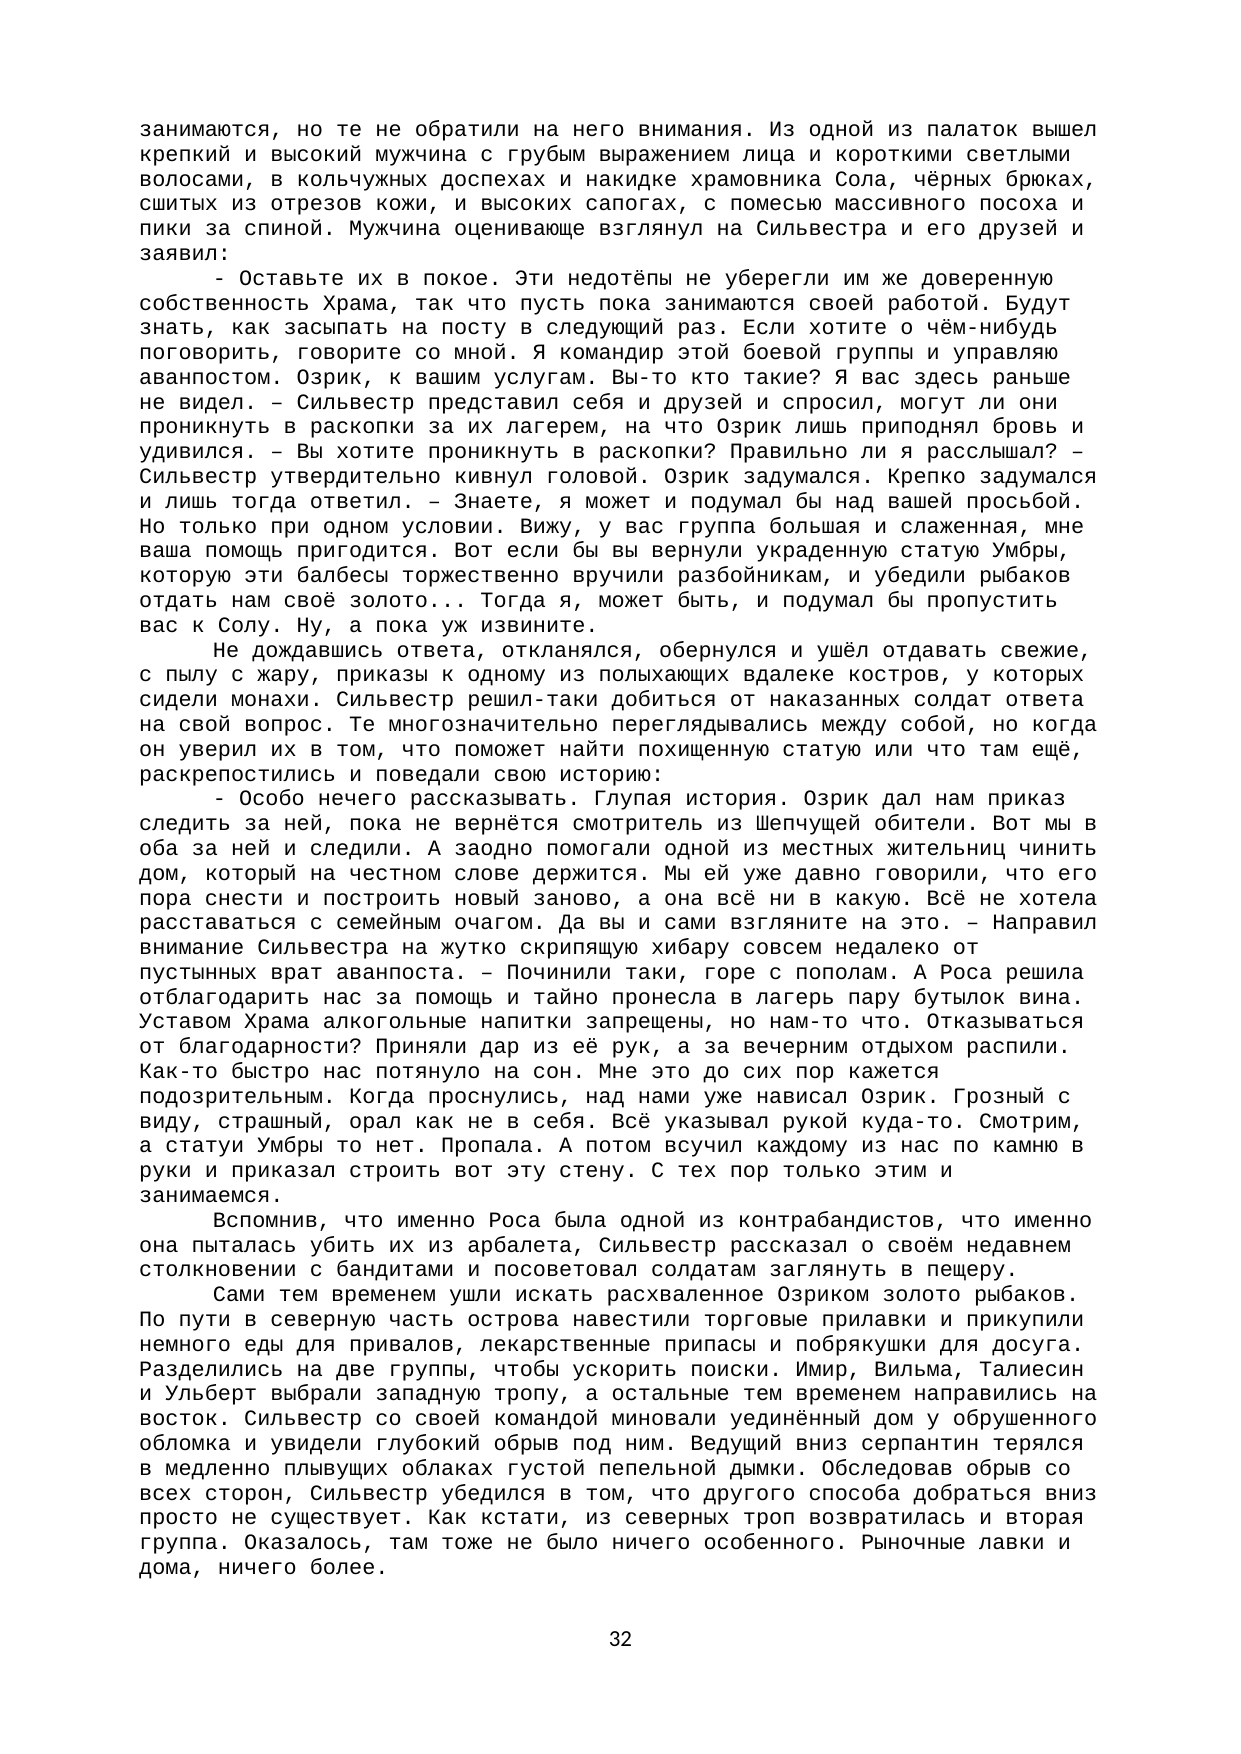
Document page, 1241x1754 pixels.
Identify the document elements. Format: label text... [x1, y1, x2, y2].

text Вспомнив, что именно Роса была одной из контрабандистов, что именно она пыталась убить их из арбалета, Сильвестр рассказал о своём недавнем столкновении с бандитами и посоветовал солдатам заглянуть в пещеру. [139, 1209, 1101, 1283]
text - Особо нечего рассказывать. Глупая история. Озрик дал нам приказ следить за ней, пока не вернётся смотритель из Шепчущей обители. Вот мы в оба за ней и следили. А заодно помогали одной из местных жительниц чинить дом, который на честном слове держится. Мы ей уже давно говорили, что его пора снести и построить новый заново, а она всё ни в какую. Всё не хотела расставаться с семейным очагом. Да вы и сами взгляните на это. – Направил внимание Сильвестра на жутко скрипящую хибару совсем недалеко от пустынных врат аванпоста. – Починили таки, горе с пополам. А Роса решила отблагодарить нас за помощь и тайно пронесла в лагерь пару бутылок вина. Уставом Храма алкогольные напитки запрещены, но нам-то что. Отказываться от благодарности? Приняли дар из её рук, а за вечерним отдыхом распили. Как-то быстро нас потянуло на сон. Мне это до сих пор кажется подозрительным. Когда проснулись, над нами уже нависал Озрик. Грозный с виду, страшный, орал как не в себя. Всё указывал рукой куда-то. Смотрим, а статуи Умбры то нет. Пропала. А потом всучил каждому из нас по камню в руки и приказал строить вот эту стену. С тех пор только этим и занимаемся. [139, 787, 1101, 1209]
text - Оставьте их в покое. Эти недотёпы не уберегли им же доверенную собственность Храма, так что пусть пока занимаются своей работой. Будут знать, как засыпать на посту в следующий раз. Если хотите о чём-нибудь поговорить, говорите со мной. Я командир этой боевой группы и управляю аванпостом. Озрик, к вашим услугам. Вы-то кто такие? Я вас здесь раньше не видел. – Сильвестр представил себя и друзей и спросил, могут ли они проникнуть в раскопки за их лагерем, на что Озрик лишь приподнял бровь и удивился. – Вы хотите проникнуть в раскопки? Правильно ли я расслышал? – Сильвестр утвердительно кивнул головой. Озрик задумался. Крепко задумался и лишь тогда ответил. – Знаете, я может и подумал бы над вашей просьбой. Но только при одном условии. Вижу, у вас группа большая и слаженная, мне ваша помощь пригодится. Вот если бы вы вернули украденную статую Умбры, которую эти балбесы торжественно вручили разбойникам, и убедили рыбаков отдать нам своё золото... Тогда я, может быть, и подумал бы пропустить вас к Солу. Ну, а пока уж извините. [139, 267, 1101, 639]
text Не дождавшись ответа, откланялся, обернулся и ушёл отдавать свежие, с пылу с жару, приказы к одному из полыхающих вдалеке костров, у которых сидели монахи. Сильвестр решил-таки добиться от наказанных солдат ответа на свой вопрос. Те многозначительно переглядывались между собой, но когда он уверил их в том, что поможет найти похищенную статую или что там ещё, раскрепостились и поведали свою историю: [139, 639, 1101, 787]
text Сами тем временем ушли искать расхваленное Озриком золото рыбаков. По пути в северную часть острова навестили торговые прилавки и прикупили немного еды для привалов, лекарственные припасы и побрякушки для досуга. Разделились на две группы, чтобы ускорить поиски. Имир, Вильма, Талиесин и Ульберт выбрали западную тропу, а остальные тем временем направились на восток. Сильвестр со своей командой миновали уединённый дом у обрушенного обломка и увидели глубокий обрыв под ним. Ведущий вниз серпантин терялся в медленно плывущих облаках густой пепельной дымки. Обследовав обрыв со всех сторон, Сильвестр убедился в том, что другого способа добраться вниз просто не существует. Как кстати, из северных троп возвратилась и вторая группа. Оказалось, там тоже не было ничего особенного. Рыночные лавки и дома, ничего более. [139, 1283, 1101, 1581]
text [139, 118, 1101, 267]
